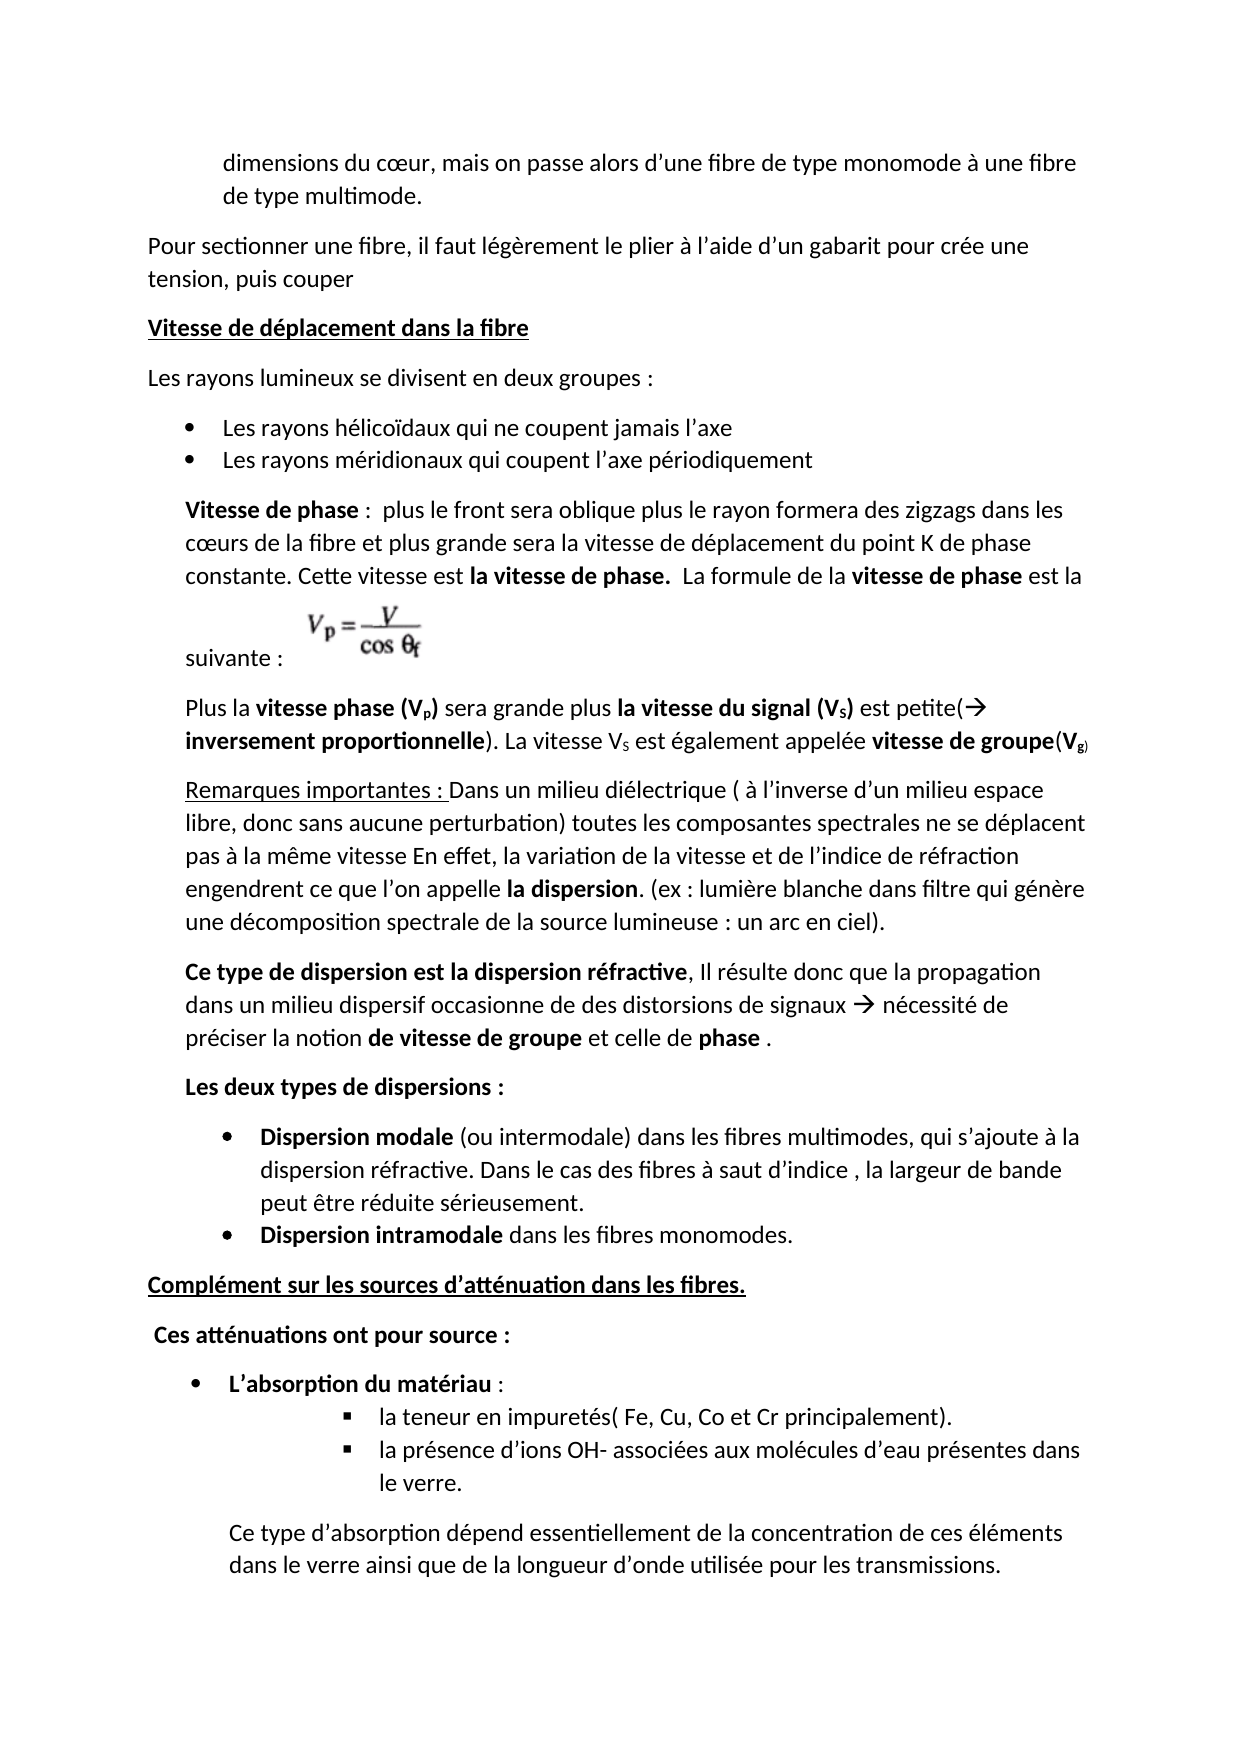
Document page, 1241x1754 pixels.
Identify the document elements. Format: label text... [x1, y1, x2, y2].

list la présence d’ions OH- associées aux molécules d’eau présentes dans le verre. [341, 1434, 1093, 1498]
list la teneur en impuretés( Fe, Cu, Co et Cr principalement). [341, 1401, 1093, 1432]
text Plus la vitesse phase (Vp) sera grande plus la vitesse du signal (VS) est petite( inversement proportionnelle). La vitesse VS est également appelée vitesse de groupe(Vg) [185, 692, 1093, 756]
list Les rayons hélicoïdaux qui ne coupent jamais l’axe [185, 412, 1093, 442]
text Pour sectionner une fibre, il faut légèrement le plier à l’aide d’un gabarit pour crée une tension, puis couper [148, 230, 1093, 293]
text Ces atténuations ont pour source : [154, 1319, 1093, 1349]
text Les deux types de dispersions : [185, 1071, 1093, 1102]
list Dispersion modale (ou intermodale) dans les fibres multimodes, qui s’ajoute à la dispersion réfractive. Dans le cas des fibres à saut d’indice , la largeur de bande peut être réduite sérieusement. [223, 1121, 1093, 1217]
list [185, 148, 1093, 211]
text Vitesse de phase : plus le front sera oblique plus le rayon formera des zigzags dans les cœurs de la fibre et plus grande sera la vitesse de déplacement du point K de phase constante. Cette vitesse est la vitesse de phase. La formule de la vitesse de phase est la suivante : [185, 494, 1093, 673]
list L’absorption du matériau : [191, 1368, 1093, 1399]
text Ce type d’absorption dépend essentiellement de la concentration de ces éléments dans le verre ainsi que de la longueur d’onde utilisée pour les transmissions. [229, 1517, 1093, 1580]
list Dispersion intramodale dans les fibres monomodes. [223, 1220, 1093, 1250]
text Vitesse de déplacement dans la fibre [148, 313, 1093, 343]
text Ce type de dispersion est la dispersion réfractive, Il résulte donc que la propagation dans un milieu dispersif occasionne de des distorsions de signaux nécessité de préciser la notion de vitesse de groupe et celle de phase . [185, 956, 1093, 1052]
list Les rayons méridionaux qui coupent l’axe périodiquement [185, 445, 1093, 475]
text Les rayons lumineux se divisent en deux groupes : [148, 362, 1093, 393]
picture [283, 593, 443, 667]
text Complément sur les sources d’atténuation dans les fibres. [148, 1269, 1093, 1300]
text Remarques importantes : Dans un milieu diélectrique ( à l’inverse d’un milieu espace libre, donc sans aucune perturbation) toutes les composantes spectrales ne se déplacent pas à la même vitesse En effet, la variation de la vitesse et de l’indice de réfraction engendrent ce que l’on appelle la dispersion. (ex : lumière blanche dans filtre qui génère une décomposition spectrale de la source lumineuse : un arc en ciel). [185, 775, 1093, 937]
